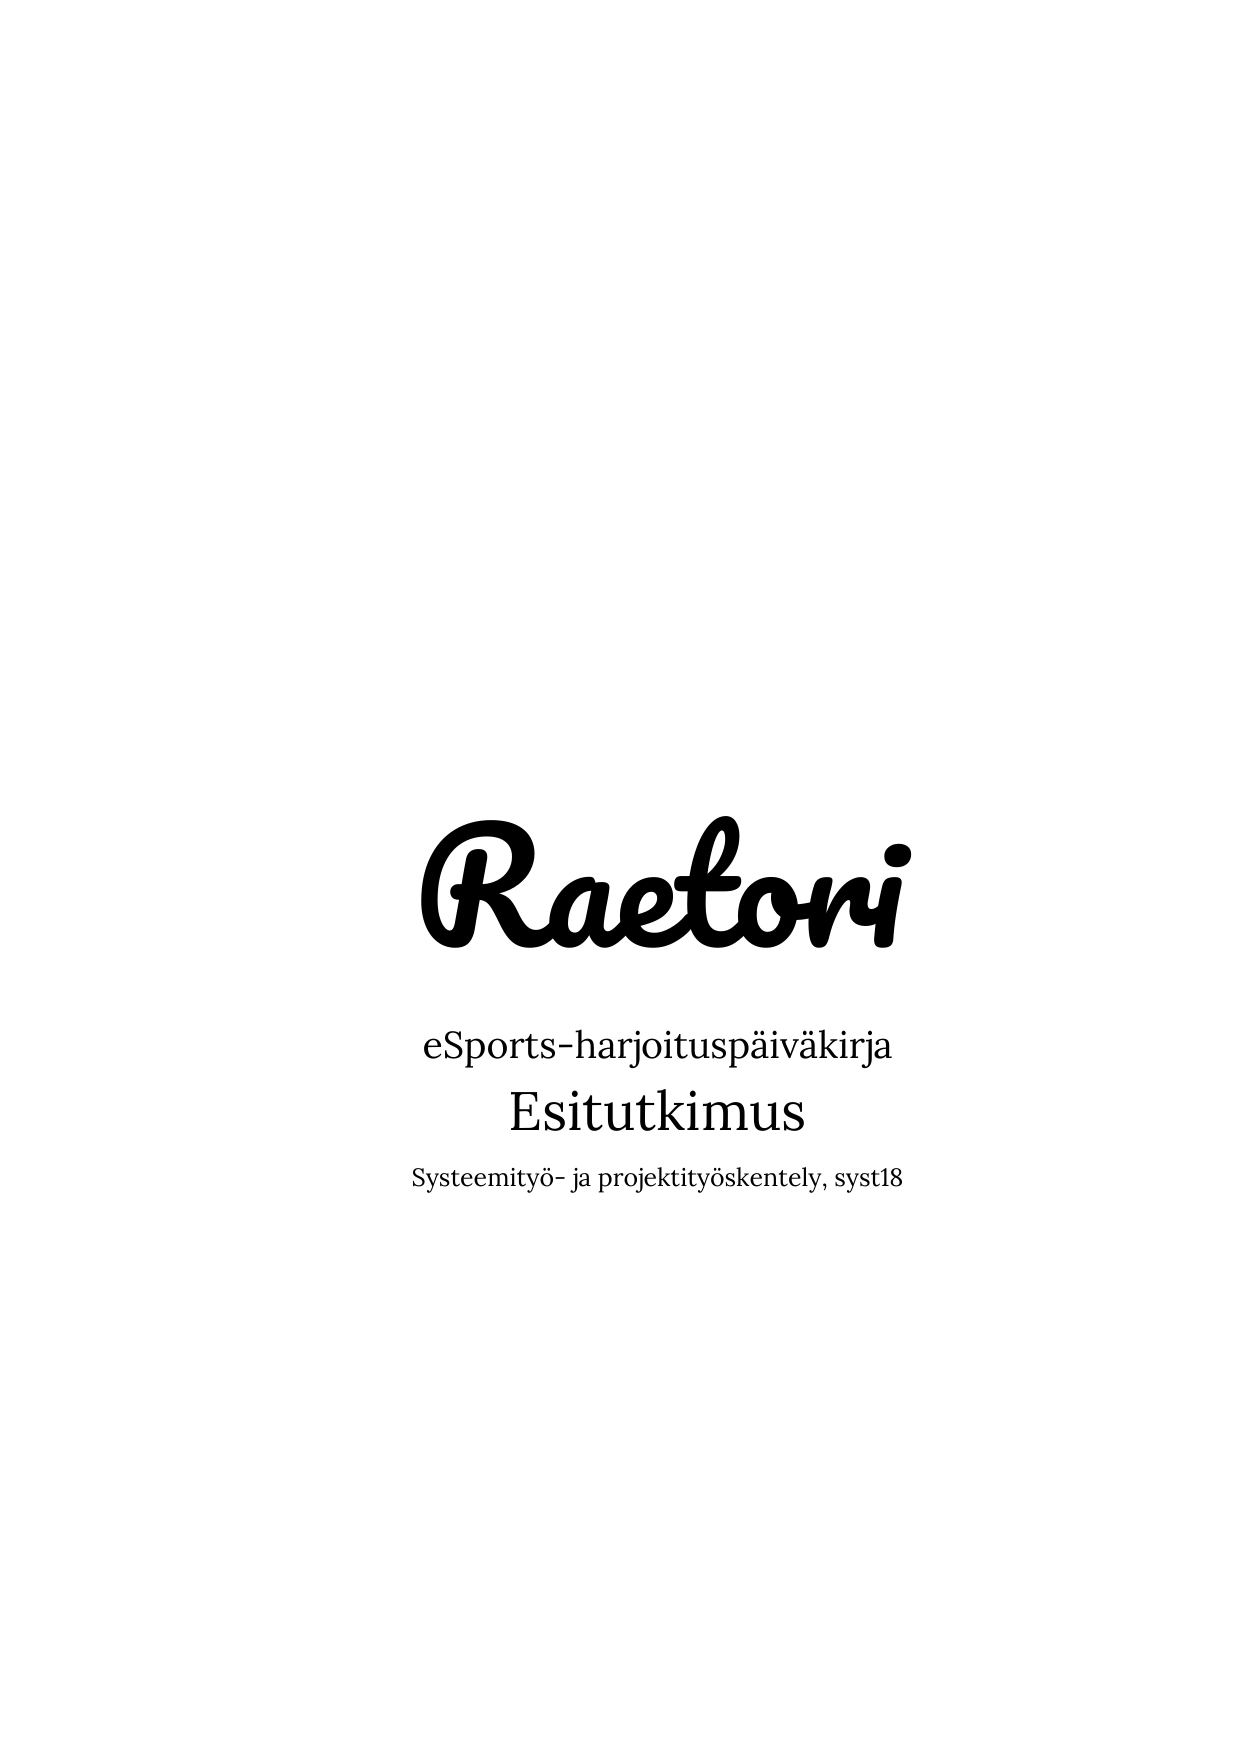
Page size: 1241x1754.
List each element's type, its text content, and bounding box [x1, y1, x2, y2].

title Systeemityö- ja projektityöskentely, syst18 [150, 1161, 1090, 1193]
title Raetori [150, 752, 1090, 1015]
title eSports-harjoituspäiväkirja [150, 1021, 1090, 1069]
title Esitutkimus [150, 1076, 1090, 1145]
